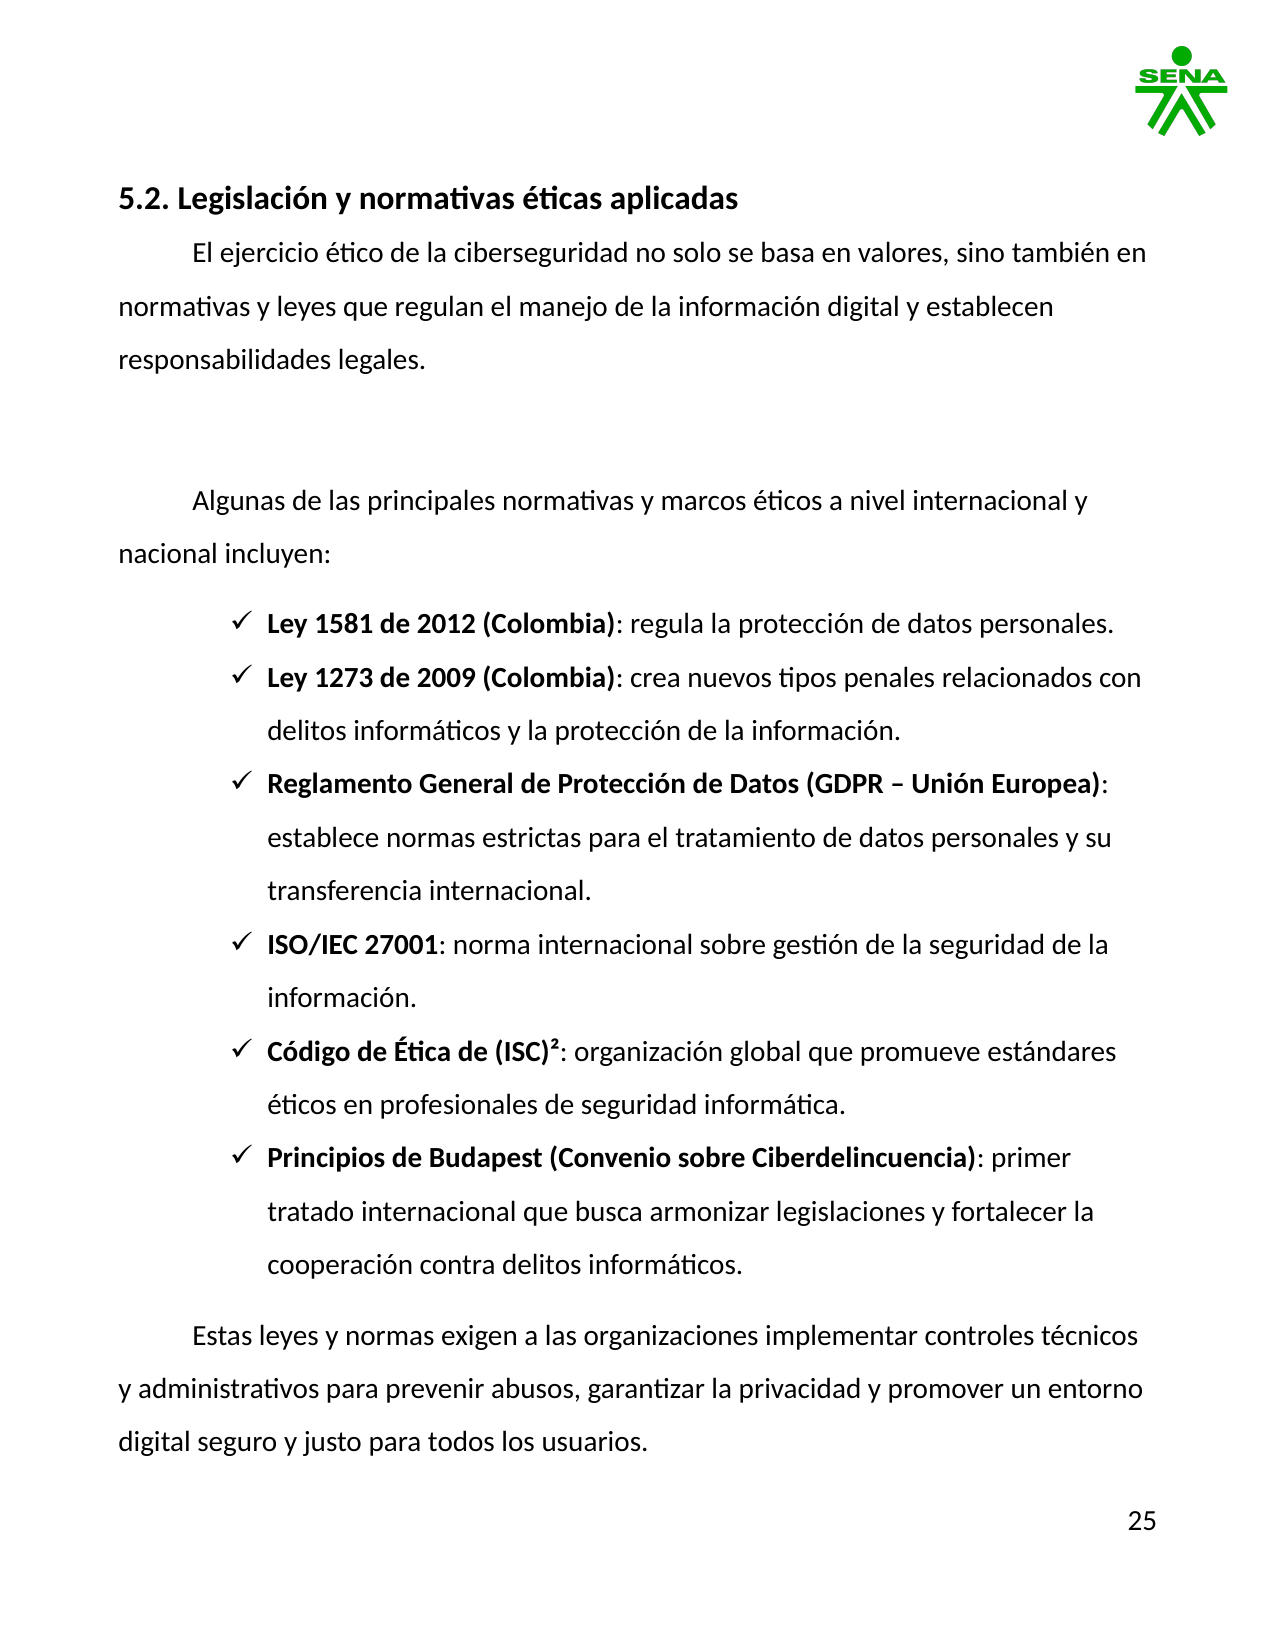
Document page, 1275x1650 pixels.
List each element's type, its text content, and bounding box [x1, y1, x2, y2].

text Estas leyes y normas exigen a las organizaciones implementar controles técnicos y administrativos para prevenir abusos, garantizar la privacidad y promover un entorno digital seguro y justo para todos los usuarios. [118, 1317, 1157, 1459]
subtitle Legislación y normativas éticas aplicadas [118, 177, 1157, 218]
list Reglamento General de Protección de Datos (GDPR – Unión Europea): establece normas estrictas para el tratamiento de datos personales y su transferencia internacional. [229, 766, 1157, 908]
list Principios de Budapest (Convenio sobre Ciberdelincuencia): primer tratado internacional que busca armonizar legislaciones y fortalecer la cooperación contra delitos informáticos. [229, 1139, 1157, 1282]
list Ley 1581 de 2012 (Colombia): regula la protección de datos personales. [229, 605, 1157, 641]
list ISO/IEC 27001: norma internacional sobre gestión de la seguridad de la información. [229, 926, 1157, 1015]
picture [1135, 46, 1228, 136]
text Algunas de las principales normativas y marcos éticos a nivel internacional y nacional incluyen: [118, 482, 1157, 571]
list Código de Ética de (ISC)²: organización global que promueve estándares éticos en profesionales de seguridad informática. [229, 1033, 1157, 1122]
list Ley 1273 de 2009 (Colombia): crea nuevos tipos penales relacionados con delitos informáticos y la protección de la información. [229, 659, 1157, 748]
